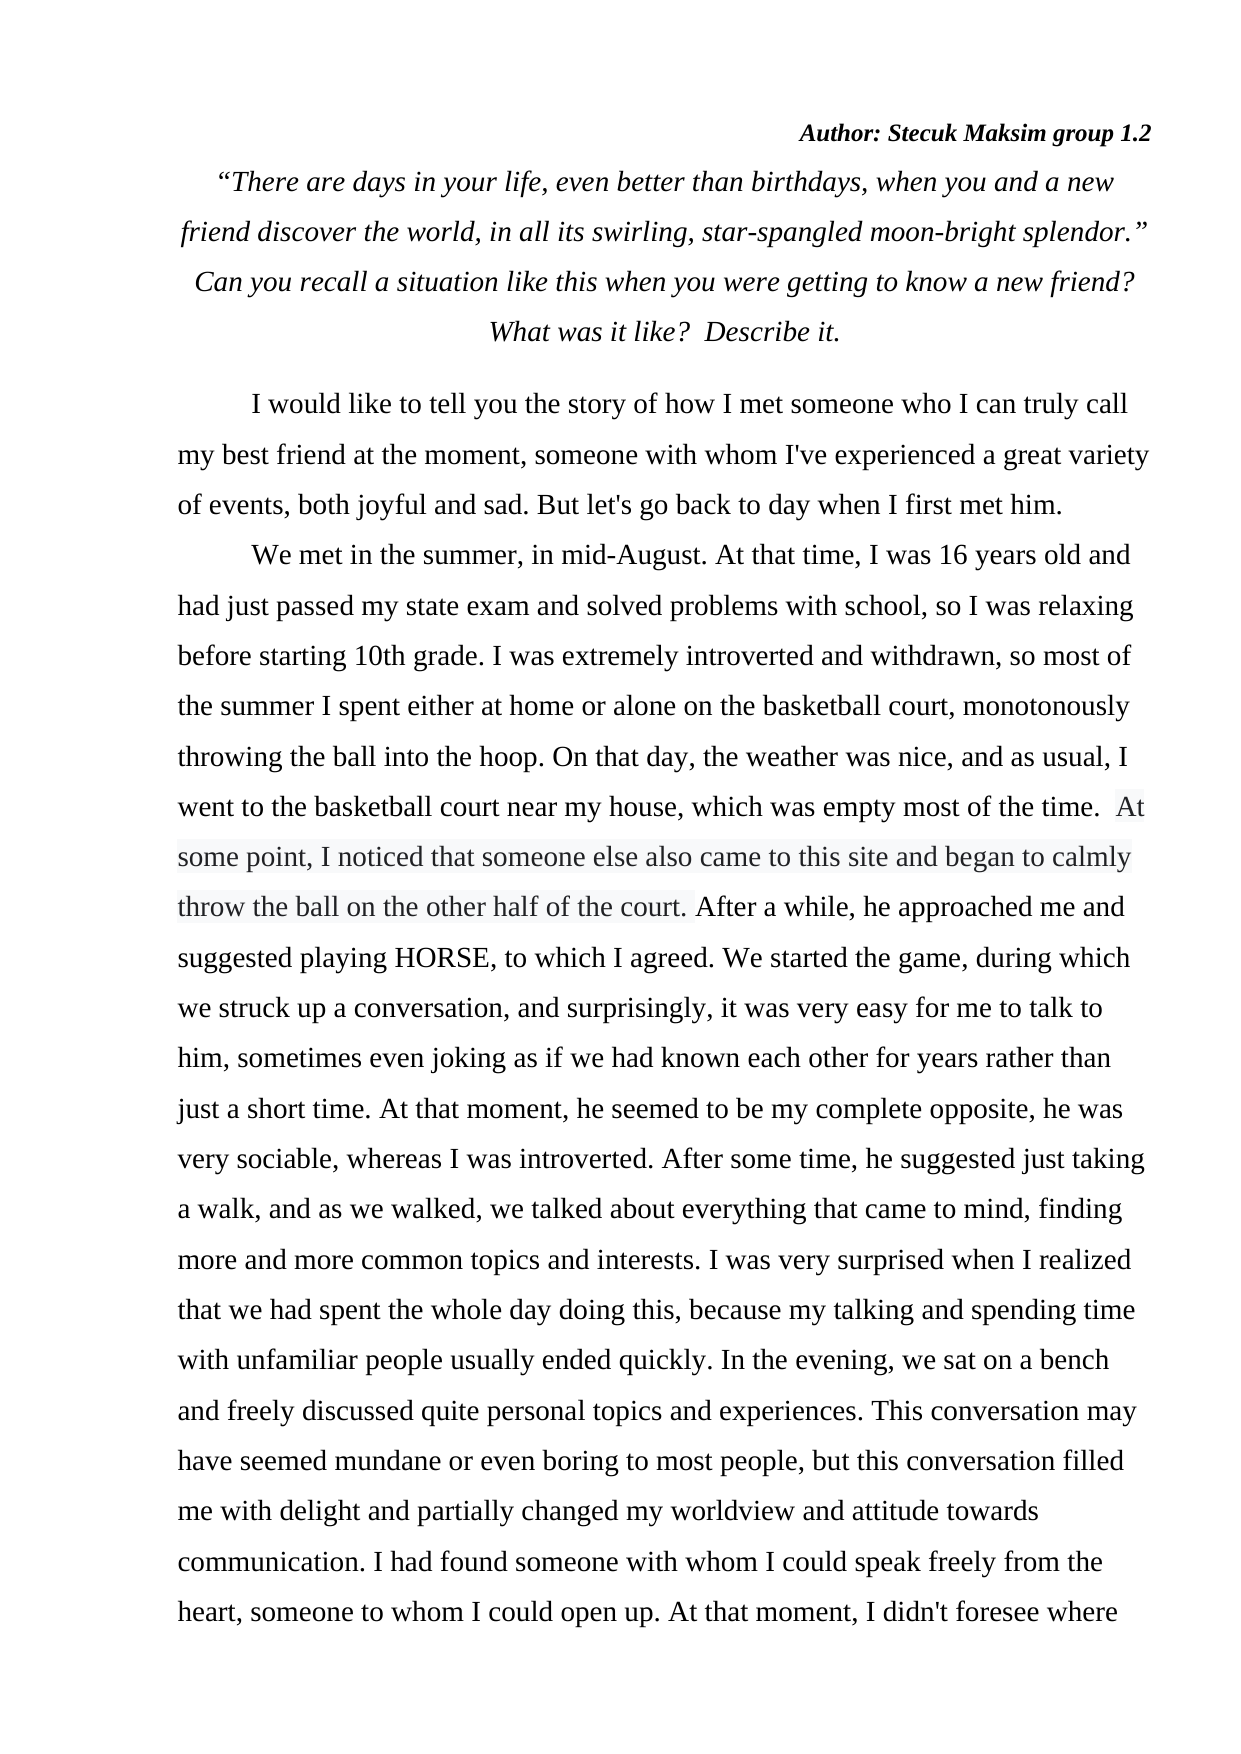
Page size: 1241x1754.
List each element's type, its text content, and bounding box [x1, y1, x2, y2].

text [177, 537, 1152, 1627]
text I would like to tell you the story of how I met someone who I can truly call my best friend at the moment, someone with whom I've experienced a great variety of events, both joyful and sad. But let's go back to day when I first met him. [177, 386, 1152, 521]
text “There are days in your life, even better than birthdays, when you and a new friend discover the world, in all its swirling, star-spangled moon-bright splendor.” Can you recall a situation like this when you were getting to know a new friend? What was it like? Describe it. [177, 164, 1152, 348]
text Author: Stecuk Maksim group 1.2 [177, 118, 1152, 147]
